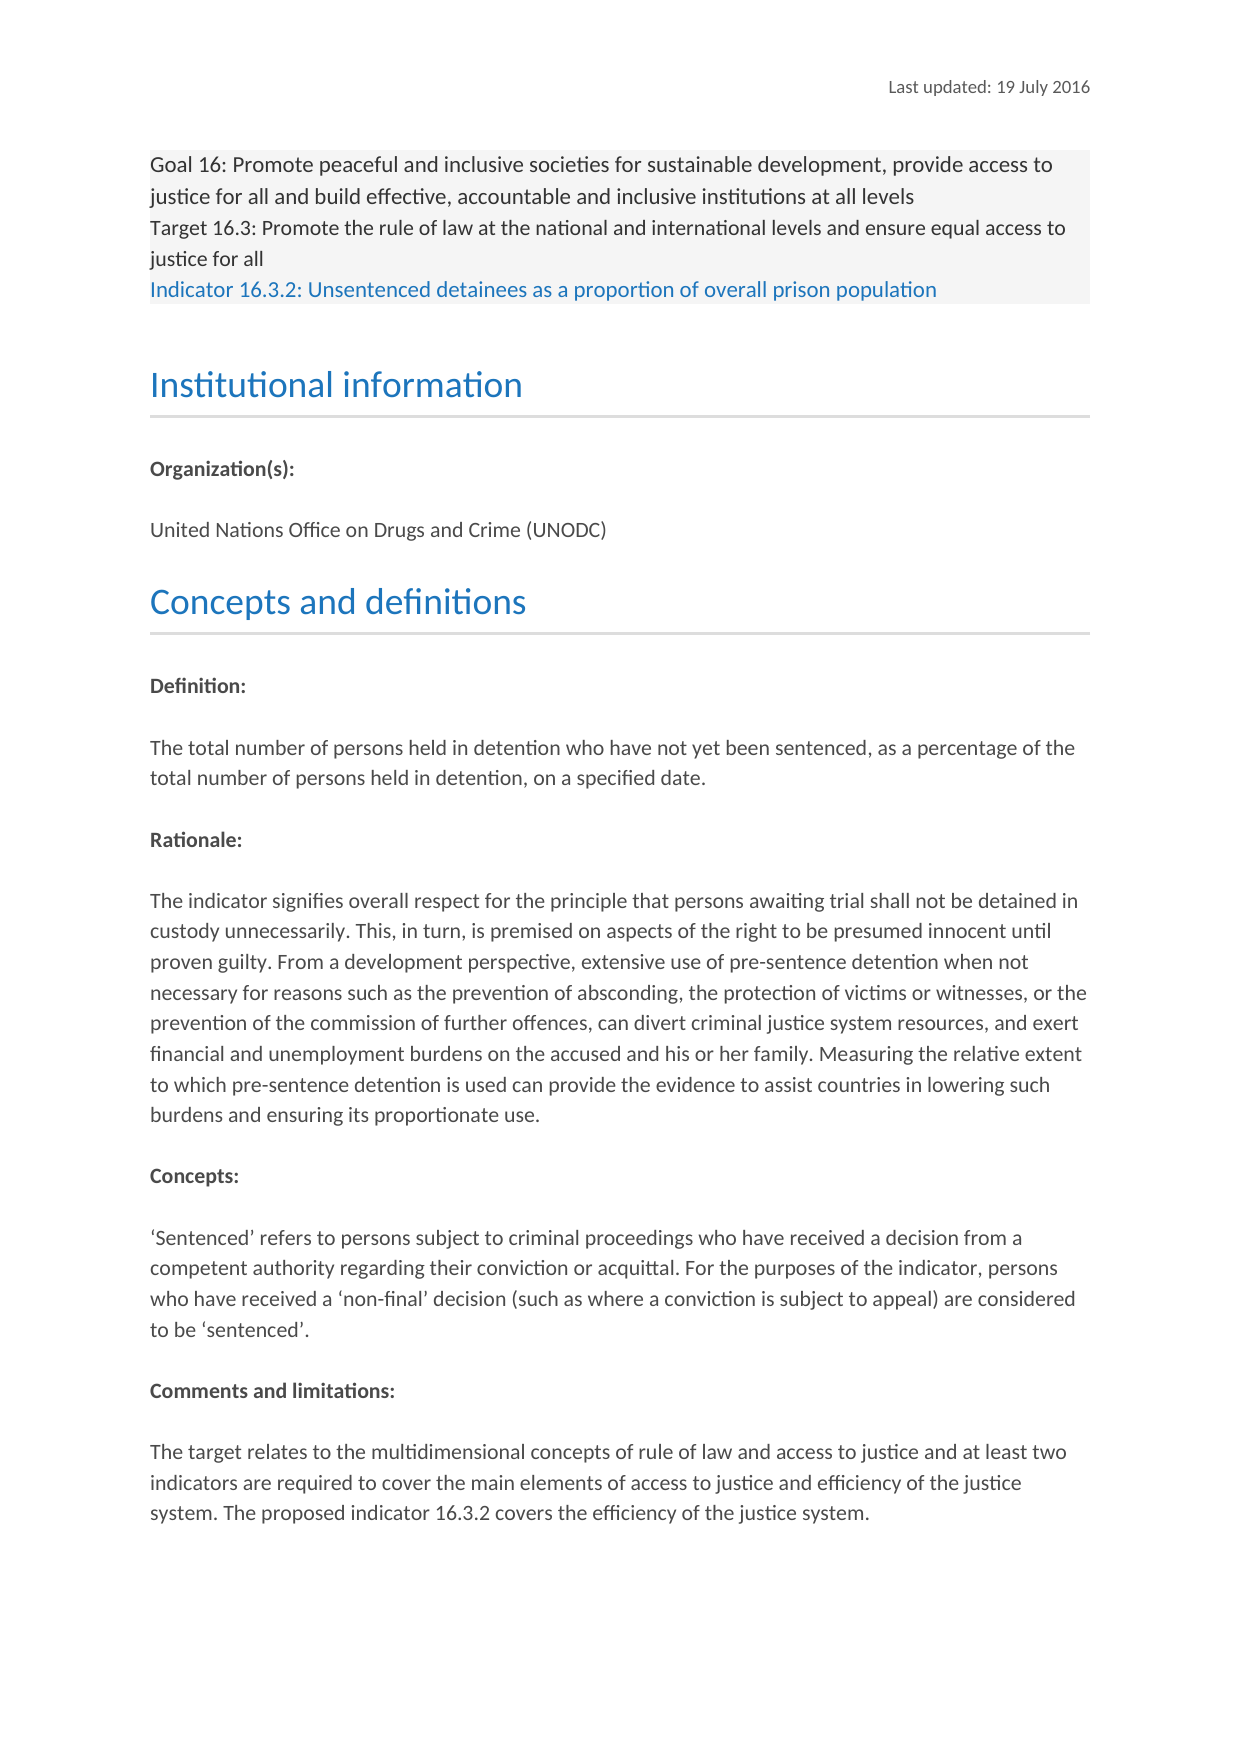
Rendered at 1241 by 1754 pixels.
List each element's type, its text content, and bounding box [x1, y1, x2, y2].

text Rationale: [150, 826, 1090, 852]
text Concepts and definitions [150, 578, 1090, 632]
text Goal 16: Promote peaceful and inclusive societies for sustainable development, provide access to justice for all and build effective, accountable and inclusive institutions at all levels [150, 150, 1090, 210]
text Target 16.3: Promote the rule of law at the national and international levels and ensure equal access to justice for all [150, 214, 1090, 272]
text The target relates to the multidimensional concepts of rule of law and access to justice and at least two indicators are required to cover the main elements of access to justice and efficiency of the justice system. The proposed indicator 16.3.2 covers the efficiency of the justice system. [150, 1438, 1090, 1526]
text Organization(s): [150, 455, 1090, 482]
text Definition: [150, 673, 1090, 699]
text Indicator 16.3.2: Unsentenced detainees as a proportion of overall prison population [150, 276, 1090, 304]
text The total number of persons held in detention who have not yet been sentenced, as a percentage of the total number of persons held in detention, on a specified date. [150, 734, 1090, 791]
text ‘Sentenced’ refers to persons subject to criminal proceedings who have received a decision from a competent authority regarding their conviction or acquittal. For the purposes of the indicator, persons who have received a ‘non-final’ decision (such as where a conviction is subject to appeal) are considered to be ‘sentenced’. [150, 1224, 1090, 1342]
text Comments and limitations: [150, 1377, 1090, 1404]
text Concepts: [150, 1163, 1090, 1189]
text United Nations Office on Drugs and Crime (UNODC) [150, 517, 1090, 543]
text The indicator signifies overall respect for the principle that persons awaiting trial shall not be detained in custody unnecessarily. This, in turn, is premised on aspects of the right to be presumed innocent until proven guilty. From a development perspective, extensive use of pre-sentence detention when not necessary for reasons such as the prevention of absconding, the protection of victims or witnesses, or the prevention of the commission of further offences, can divert criminal justice system resources, and exert financial and unemployment burdens on the accused and his or her family. Measuring the relative extent to which pre-sentence detention is used can provide the evidence to assist countries in lowering such burdens and ensuring its proportionate use. [150, 887, 1090, 1128]
text Institutional information [150, 361, 1090, 415]
